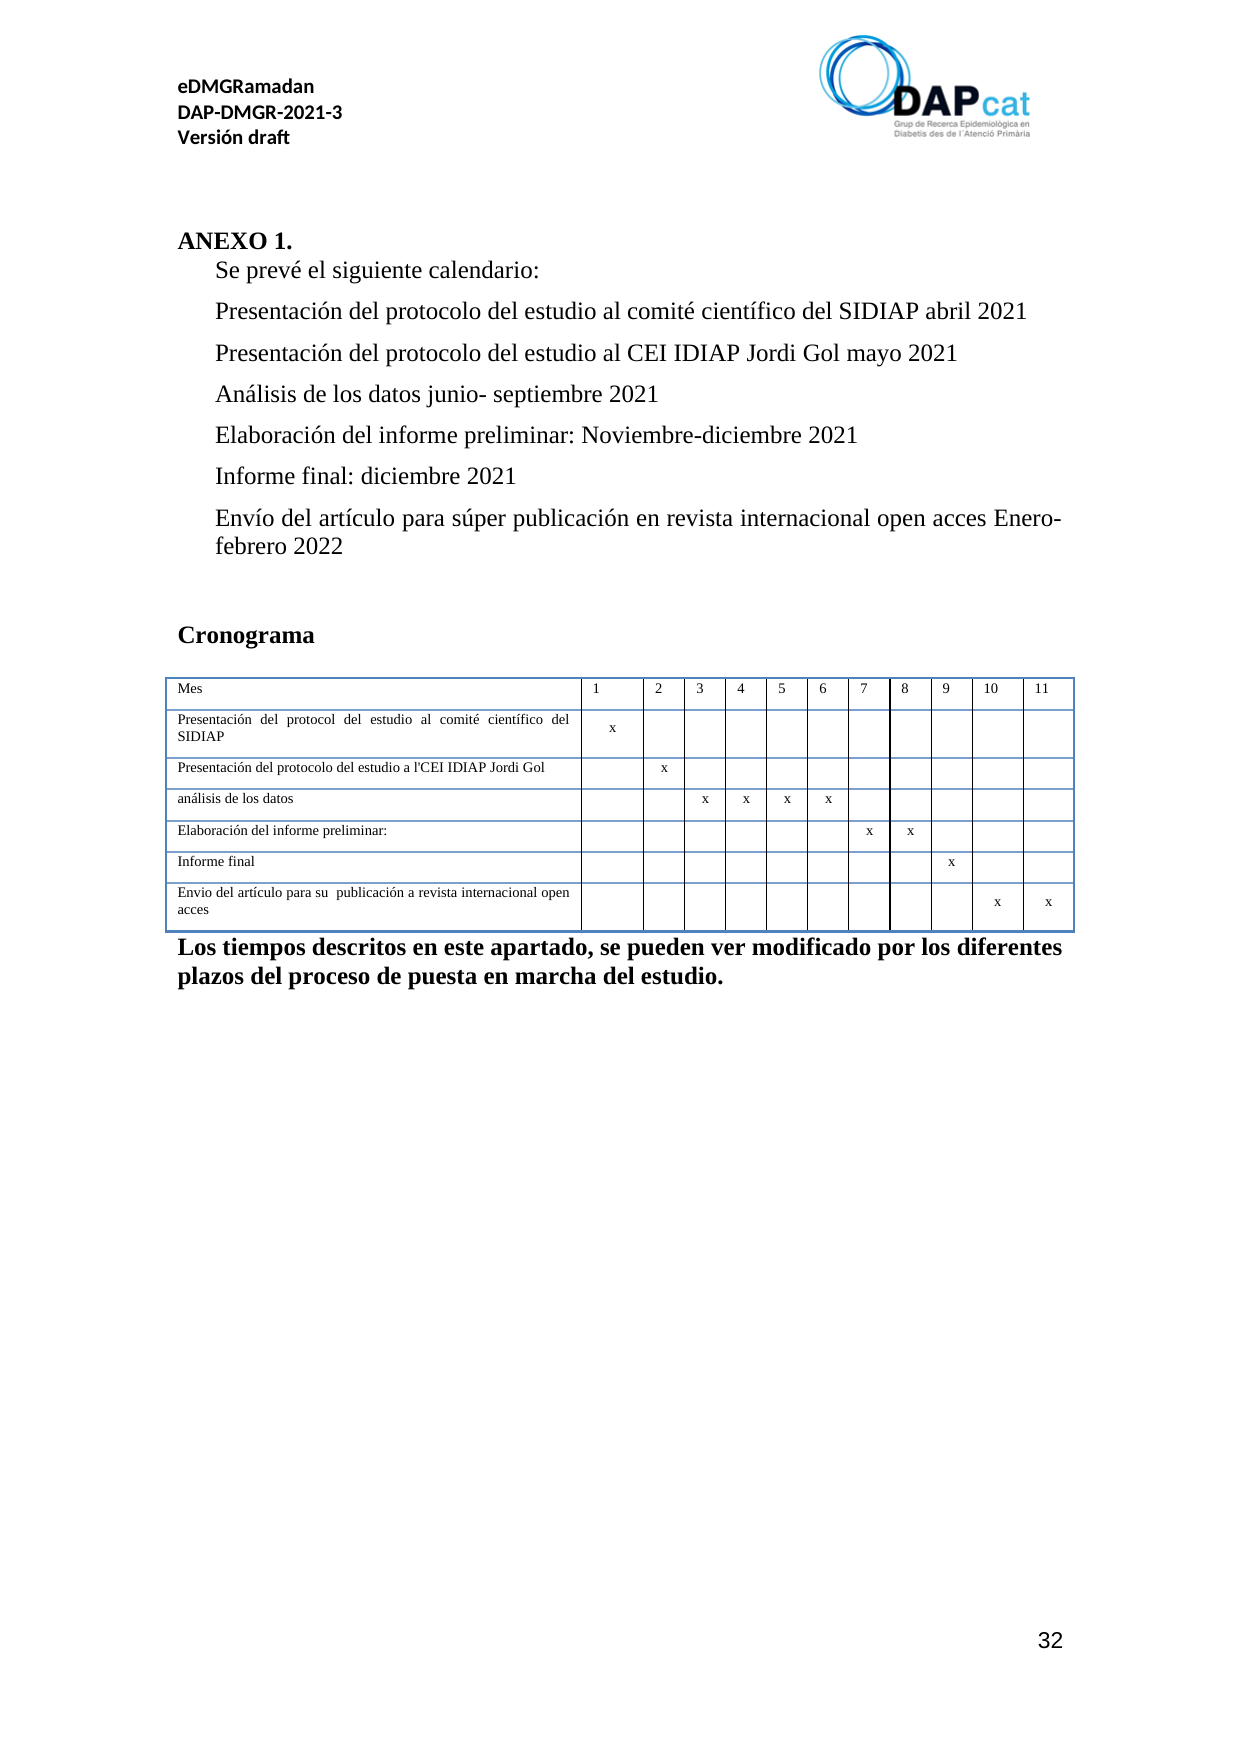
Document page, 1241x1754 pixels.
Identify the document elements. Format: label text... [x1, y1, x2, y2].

table_cell [932, 884, 972, 930]
table_cell [891, 884, 931, 930]
picture [817, 34, 1037, 140]
table_cell x [685, 790, 725, 819]
table_cell [1024, 711, 1073, 757]
table_cell [849, 853, 889, 882]
table_cell [767, 884, 807, 930]
table_cell [932, 790, 972, 819]
table_header 5 [767, 679, 807, 709]
table_cell [808, 711, 848, 757]
table_cell [582, 822, 643, 851]
table_cell x [767, 790, 807, 819]
text Análisis de los datos junio- septiembre 2021 [215, 379, 1063, 408]
table_cell [582, 759, 643, 788]
table_cell [767, 711, 807, 757]
text Elaboración del informe preliminar: Noviembre-diciembre 2021 [215, 420, 1063, 449]
table_header 8 [891, 679, 931, 709]
table_cell [973, 759, 1023, 788]
table_header 7 [849, 679, 889, 709]
table_header 6 [808, 679, 848, 709]
table_cell [767, 822, 807, 851]
table_cell análisis de los datos [167, 790, 581, 819]
table_cell [808, 822, 848, 851]
table_header 1 [582, 679, 643, 709]
table_cell [849, 884, 889, 930]
text Presentación del protocolo del estudio al CEI IDIAP Jordi Gol mayo 2021 [215, 338, 1063, 366]
table_cell [973, 822, 1023, 851]
text Informe final: diciembre 2021 [215, 461, 1063, 490]
table_cell [582, 790, 643, 819]
text Presentación del protocolo del estudio al comité científico del SIDIAP abril 2021 [215, 296, 1063, 325]
table_cell x [644, 759, 684, 788]
table_cell Envio del artículo para su publicación a revista internacional open acces [167, 884, 581, 930]
table_cell [891, 759, 931, 788]
table_cell [973, 790, 1023, 819]
table_cell x [973, 884, 1023, 930]
table_cell [1024, 853, 1073, 882]
table_cell [1024, 759, 1073, 788]
table_header 2 [644, 679, 684, 709]
table_cell [644, 790, 684, 819]
table_header 4 [726, 679, 766, 709]
table_cell [849, 711, 889, 757]
table_cell [849, 759, 889, 788]
table_cell [808, 853, 848, 882]
table_cell [1024, 822, 1073, 851]
table_header 10 [973, 679, 1023, 709]
subtitle Cronograma [177, 620, 1063, 648]
table_cell [891, 790, 931, 819]
table_cell [582, 853, 643, 882]
table_cell x [891, 822, 931, 851]
table_cell [932, 711, 972, 757]
table_cell Informe final [167, 853, 581, 882]
table_cell [767, 853, 807, 882]
table_cell [932, 759, 972, 788]
table_cell [726, 759, 766, 788]
table_cell Presentación del protocolo del estudio a l'CEI IDIAP Jordi Gol [167, 759, 581, 788]
table_cell [644, 711, 684, 757]
table_cell [685, 884, 725, 930]
table_cell x [726, 790, 766, 819]
table_cell [726, 711, 766, 757]
table_cell [891, 853, 931, 882]
table_cell [767, 759, 807, 788]
text Se prevé el siguiente calendario: [215, 255, 1063, 284]
table_cell [808, 759, 848, 788]
table_cell [685, 822, 725, 851]
table_cell [973, 853, 1023, 882]
table_cell [644, 853, 684, 882]
table_cell [932, 822, 972, 851]
table_cell [726, 822, 766, 851]
table_cell x [582, 711, 643, 757]
table_header Mes [167, 679, 581, 709]
table_cell [973, 711, 1023, 757]
table_cell [726, 853, 766, 882]
table_cell x [849, 822, 889, 851]
table_cell [644, 822, 684, 851]
table_cell [808, 884, 848, 930]
table_cell x [932, 853, 972, 882]
subtitle ANEXO 1. [177, 226, 1063, 255]
table_cell [891, 711, 931, 757]
table_cell [726, 884, 766, 930]
text Envío del artículo para súper publicación en revista internacional open acces Enero- febrero 2022 [215, 503, 1063, 560]
table_cell [1024, 790, 1073, 819]
table_cell [685, 711, 725, 757]
text Los tiempos descritos en este apartado, se pueden ver modificado por los diferentes plazos del proceso de puesta en marcha del estudio. [177, 933, 1063, 990]
table_cell Elaboración del informe preliminar: [167, 822, 581, 851]
table_cell [644, 884, 684, 930]
table_header 11 [1024, 679, 1073, 709]
table_cell [685, 759, 725, 788]
table_cell Presentación del protocol del estudio al comité científico del SIDIAP [167, 711, 581, 757]
table_cell [849, 790, 889, 819]
table_header 9 [932, 679, 972, 709]
table_cell [685, 853, 725, 882]
table_cell x [1024, 884, 1073, 930]
table_cell x [808, 790, 848, 819]
table_header 3 [685, 679, 725, 709]
table_cell [582, 884, 643, 930]
